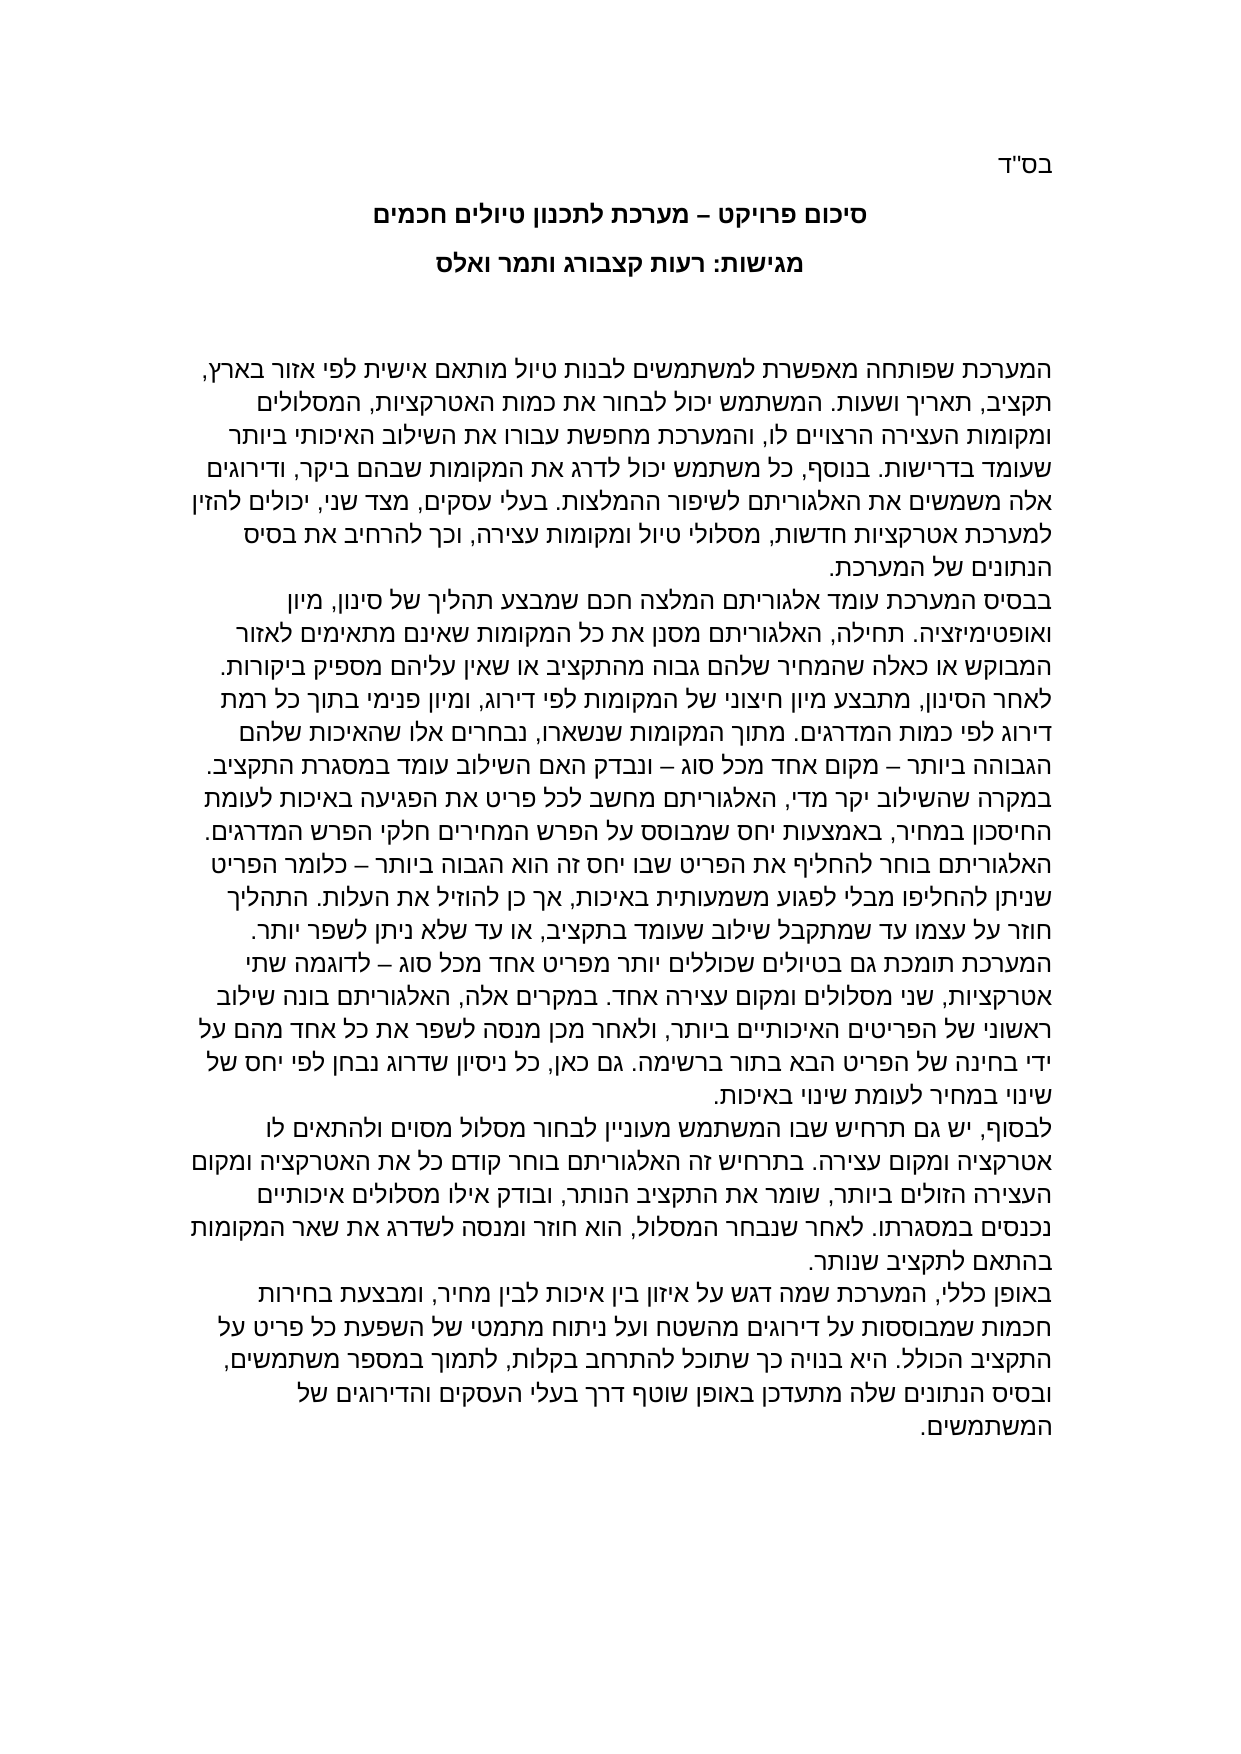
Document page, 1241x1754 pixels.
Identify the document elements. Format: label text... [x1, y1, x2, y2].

text בס''ד [187, 150, 1053, 179]
text המערכת שפותחה מאפשרת למשתמשים לבנות טיול מותאם אישית לפי אזור בארץ, תקציב, תאריך ושעות. המשתמש יכול לבחור את כמות האטרקציות, המסלולים ומקומות העצירה הרצויים לו, והמערכת מחפשת עבורו את השילוב האיכותי ביותר שעומד בדרישות. בנוסף, כל משתמש יכול לדרג את המקומות שבהם ביקר, ודירוגים אלה משמשים את האלגוריתם לשיפור ההמלצות. בעלי עסקים, מצד שני, יכולים להזין למערכת אטרקציות חדשות, מסלולי טיול ומקומות עצירה, וכך להרחיב את בסיס הנתונים של המערכת. בבסיס המערכת עומד אלגוריתם המלצה חכם שמבצע תהליך של סינון, מיון ואופטימיזציה. תחילה, האלגוריתם מסנן את כל המקומות שאינם מתאימים לאזור המבוקש או כאלה שהמחיר שלהם גבוה מהתקציב או שאין עליהם מספיק ביקורות. לאחר הסינון, מתבצע מיון חיצוני של המקומות לפי דירוג, ומיון פנימי בתוך כל רמת דירוג לפי כמות המדרגים. מתוך המקומות שנשארו, נבחרים אלו שהאיכות שלהם הגבוהה ביותר – מקום אחד מכל סוג – ונבדק האם השילוב עומד במסגרת התקציב. במקרה שהשילוב יקר מדי, האלגוריתם מחשב לכל פריט את הפגיעה באיכות לעומת החיסכון במחיר, באמצעות יחס שמבוסס על הפרש המחירים חלקי הפרש המדרגים. האלגוריתם בוחר להחליף את הפריט שבו יחס זה הוא הגבוה ביותר – כלומר הפריט שניתן להחליפו מבלי לפגוע משמעותית באיכות, אך כן להוזיל את העלות. התהליך חוזר על עצמו עד שמתקבל שילוב שעומד בתקציב, או עד שלא ניתן לשפר יותר. המערכת תומכת גם בטיולים שכוללים יותר מפריט אחד מכל סוג – לדוגמה שתי אטרקציות, שני מסלולים ומקום עצירה אחד. במקרים אלה, האלגוריתם בונה שילוב ראשוני של הפריטים האיכותיים ביותר, ולאחר מכן מנסה לשפר את כל אחד מהם על ידי בחינה של הפריט הבא בתור ברשימה. גם כאן, כל ניסיון שדרוג נבחן לפי יחס של שינוי במחיר לעומת שינוי באיכות. לבסוף, יש גם תרחיש שבו המשתמש מעוניין לבחור מסלול מסוים ולהתאים לו אטרקציה ומקום עצירה. בתרחיש זה האלגוריתם בוחר קודם כל את האטרקציה ומקום העצירה הזולים ביותר, שומר את התקציב הנותר, ובודק אילו מסלולים איכותיים נכנסים במסגרתו. לאחר שנבחר המסלול, הוא חוזר ומנסה לשדרג את שאר המקומות בהתאם לתקציב שנותר. באופן כללי, המערכת שמה דגש על איזון בין איכות לבין מחיר, ומבצעת בחירות חכמות שמבוססות על דירוגים מהשטח ועל ניתוח מתמטי של השפעת כל פריט על התקציב הכולל. היא בנויה כך שתוכל להתרחב בקלות, לתמוך במספר משתמשים, ובסיס הנתונים שלה מתעדכן באופן שוטף דרך בעלי העסקים והדירוגים של המשתמשים. [187, 355, 1053, 1440]
text מגישות: רעות קצבורג ותמר ואלס [187, 249, 1053, 278]
text סיכום פרויקט – מערכת לתכנון טיולים חכמים [187, 200, 1053, 228]
